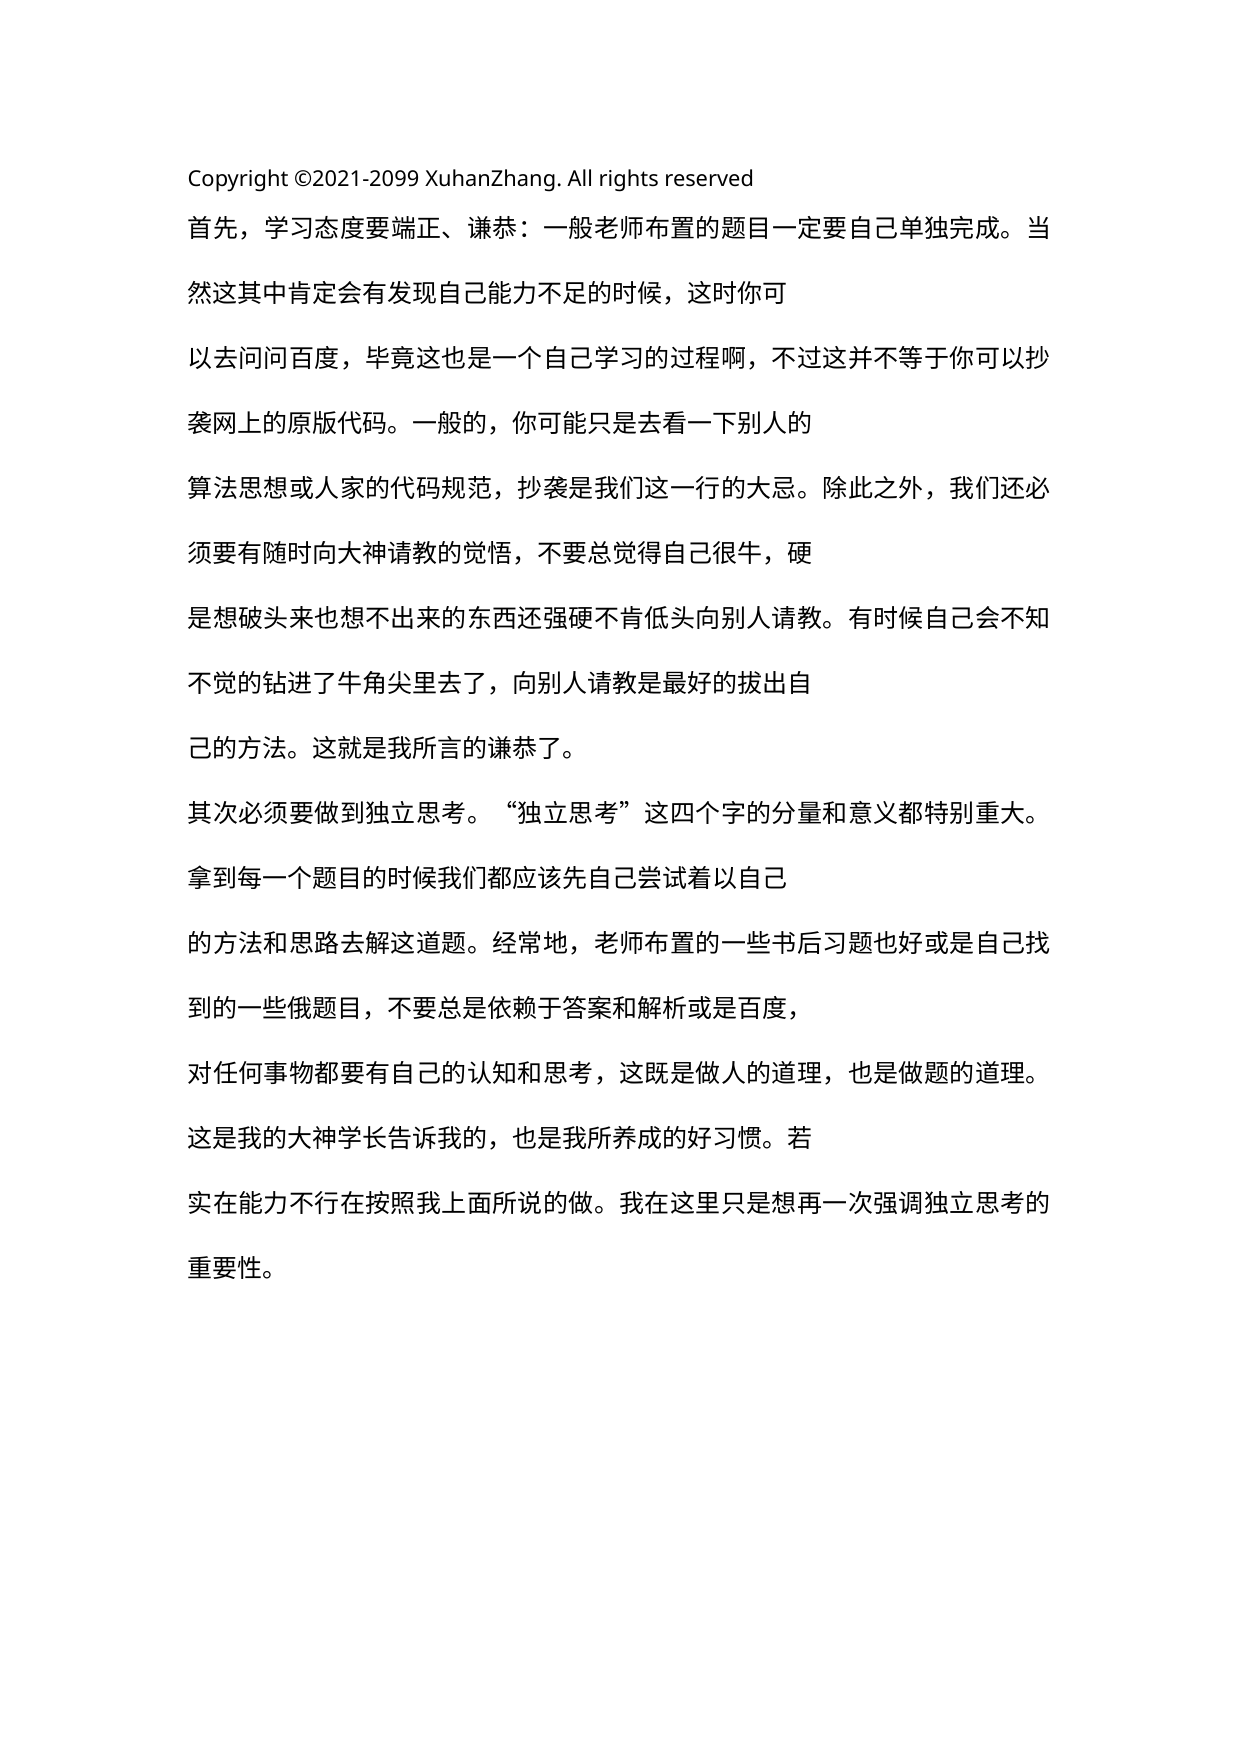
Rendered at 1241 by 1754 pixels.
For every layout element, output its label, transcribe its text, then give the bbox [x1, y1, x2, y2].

text 以去问问百度，毕竟这也是一个自己学习的过程啊，不过这并不等于你可以抄袭网上的原版代码。一般的，你可能只是去看一下别人的 [187, 324, 1053, 454]
text 实在能力不行在按照我上面所说的做。我在这里只是想再一次强调独立思考的重要性。 [187, 1169, 1053, 1299]
text 对任何事物都要有自己的认知和思考，这既是做人的道理，也是做题的道理。这是我的大神学长告诉我的，也是我所养成的好习惯。若 [187, 1039, 1053, 1169]
text 算法思想或人家的代码规范，抄袭是我们这一行的大忌。除此之外，我们还必须要有随时向大神请教的觉悟，不要总觉得自己很牛，硬 [187, 454, 1053, 584]
text Copyright ©2021-2099 XuhanZhang. All rights reserved [187, 162, 1053, 194]
text 其次必须要做到独立思考。“独立思考”这四个字的分量和意义都特别重大。拿到每一个题目的时候我们都应该先自己尝试着以自己 [187, 779, 1053, 909]
text 首先，学习态度要端正、谦恭：一般老师布置的题目一定要自己单独完成。当然这其中肯定会有发现自己能力不足的时候，这时你可 [187, 194, 1053, 324]
text 己的方法。这就是我所言的谦恭了。 [187, 714, 1053, 779]
text 是想破头来也想不出来的东西还强硬不肯低头向别人请教。有时候自己会不知不觉的钻进了牛角尖里去了，向别人请教是最好的拔出自 [187, 584, 1053, 714]
text 的方法和思路去解这道题。经常地，老师布置的一些书后习题也好或是自己找到的一些俄题目，不要总是依赖于答案和解析或是百度， [187, 909, 1053, 1039]
